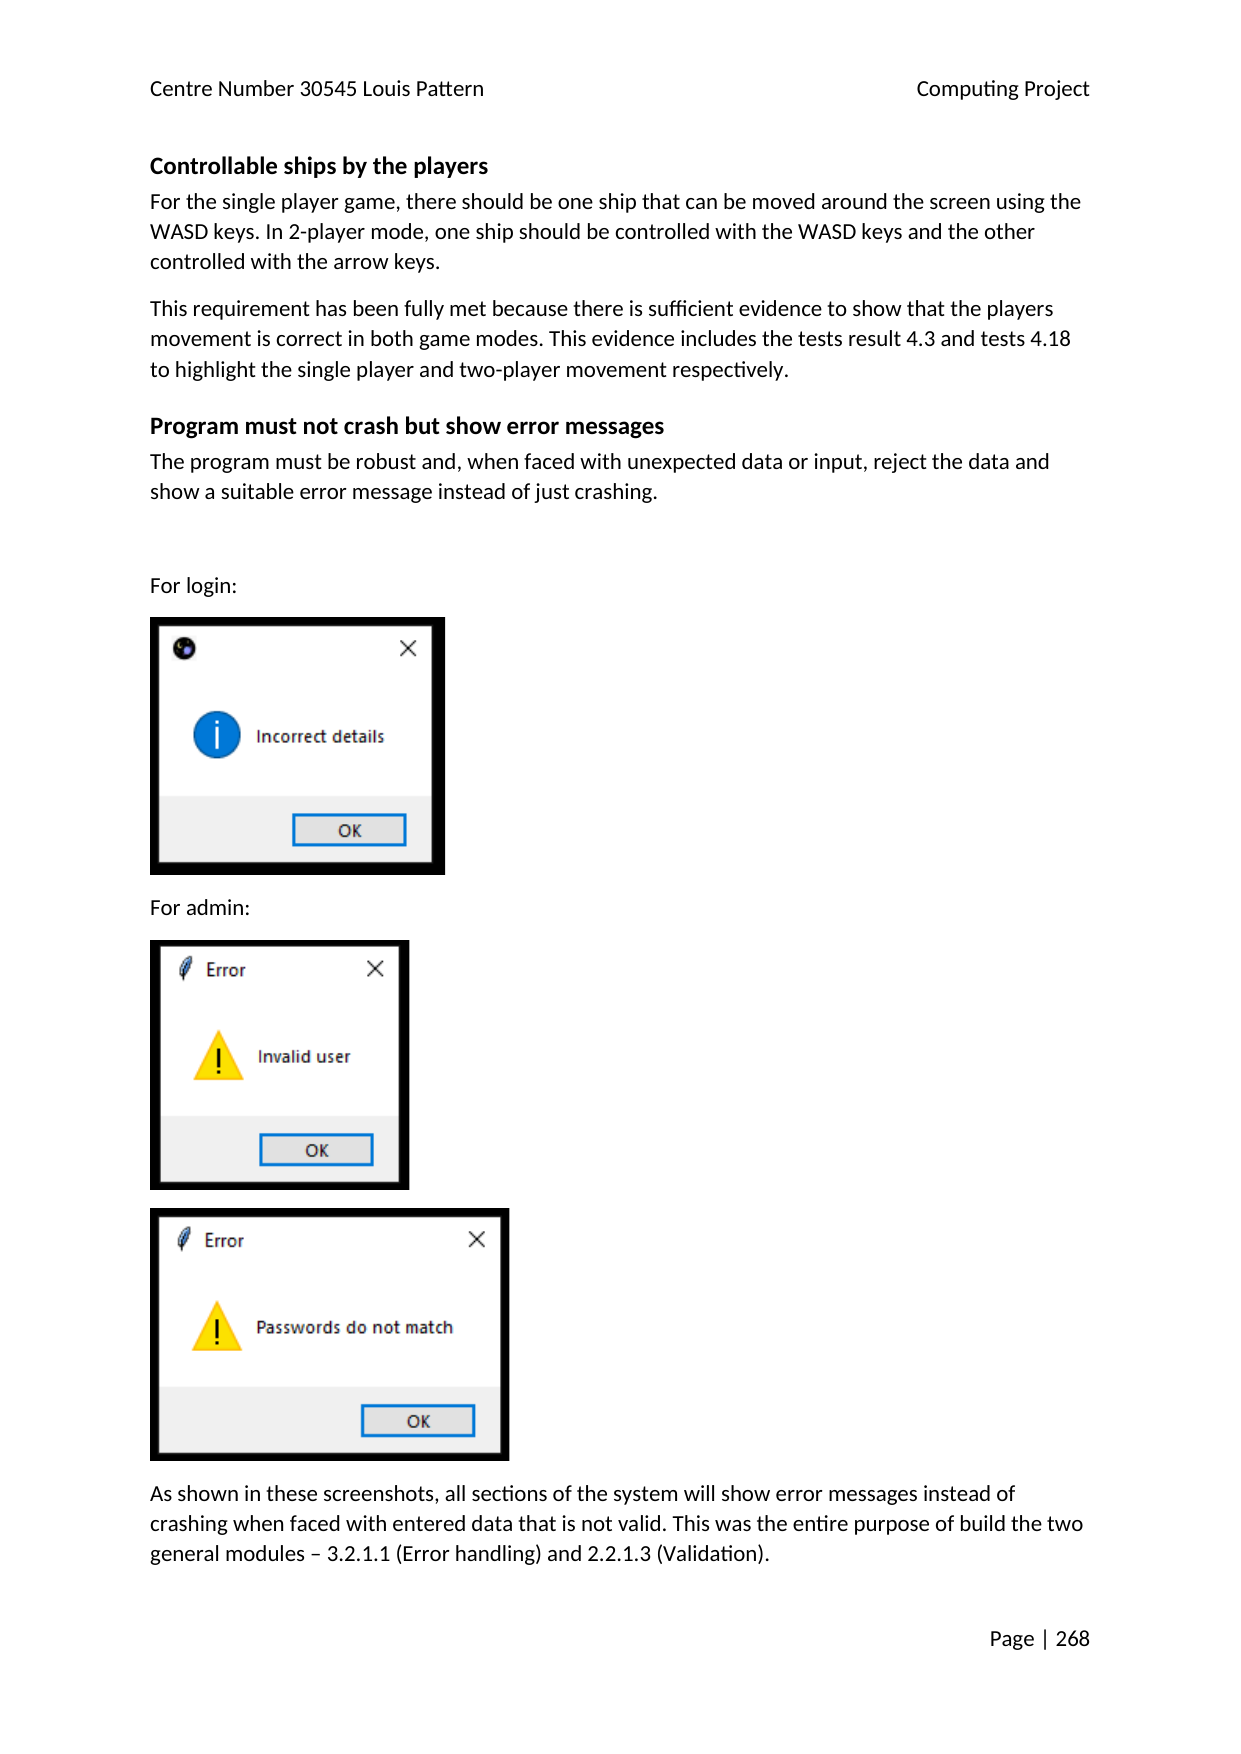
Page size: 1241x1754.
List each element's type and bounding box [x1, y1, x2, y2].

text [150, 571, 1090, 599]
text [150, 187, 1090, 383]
picture [150, 1208, 510, 1461]
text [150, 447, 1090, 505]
picture [150, 617, 446, 875]
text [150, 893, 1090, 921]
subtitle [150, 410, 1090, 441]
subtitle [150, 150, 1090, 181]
picture [150, 940, 410, 1190]
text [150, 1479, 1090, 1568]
